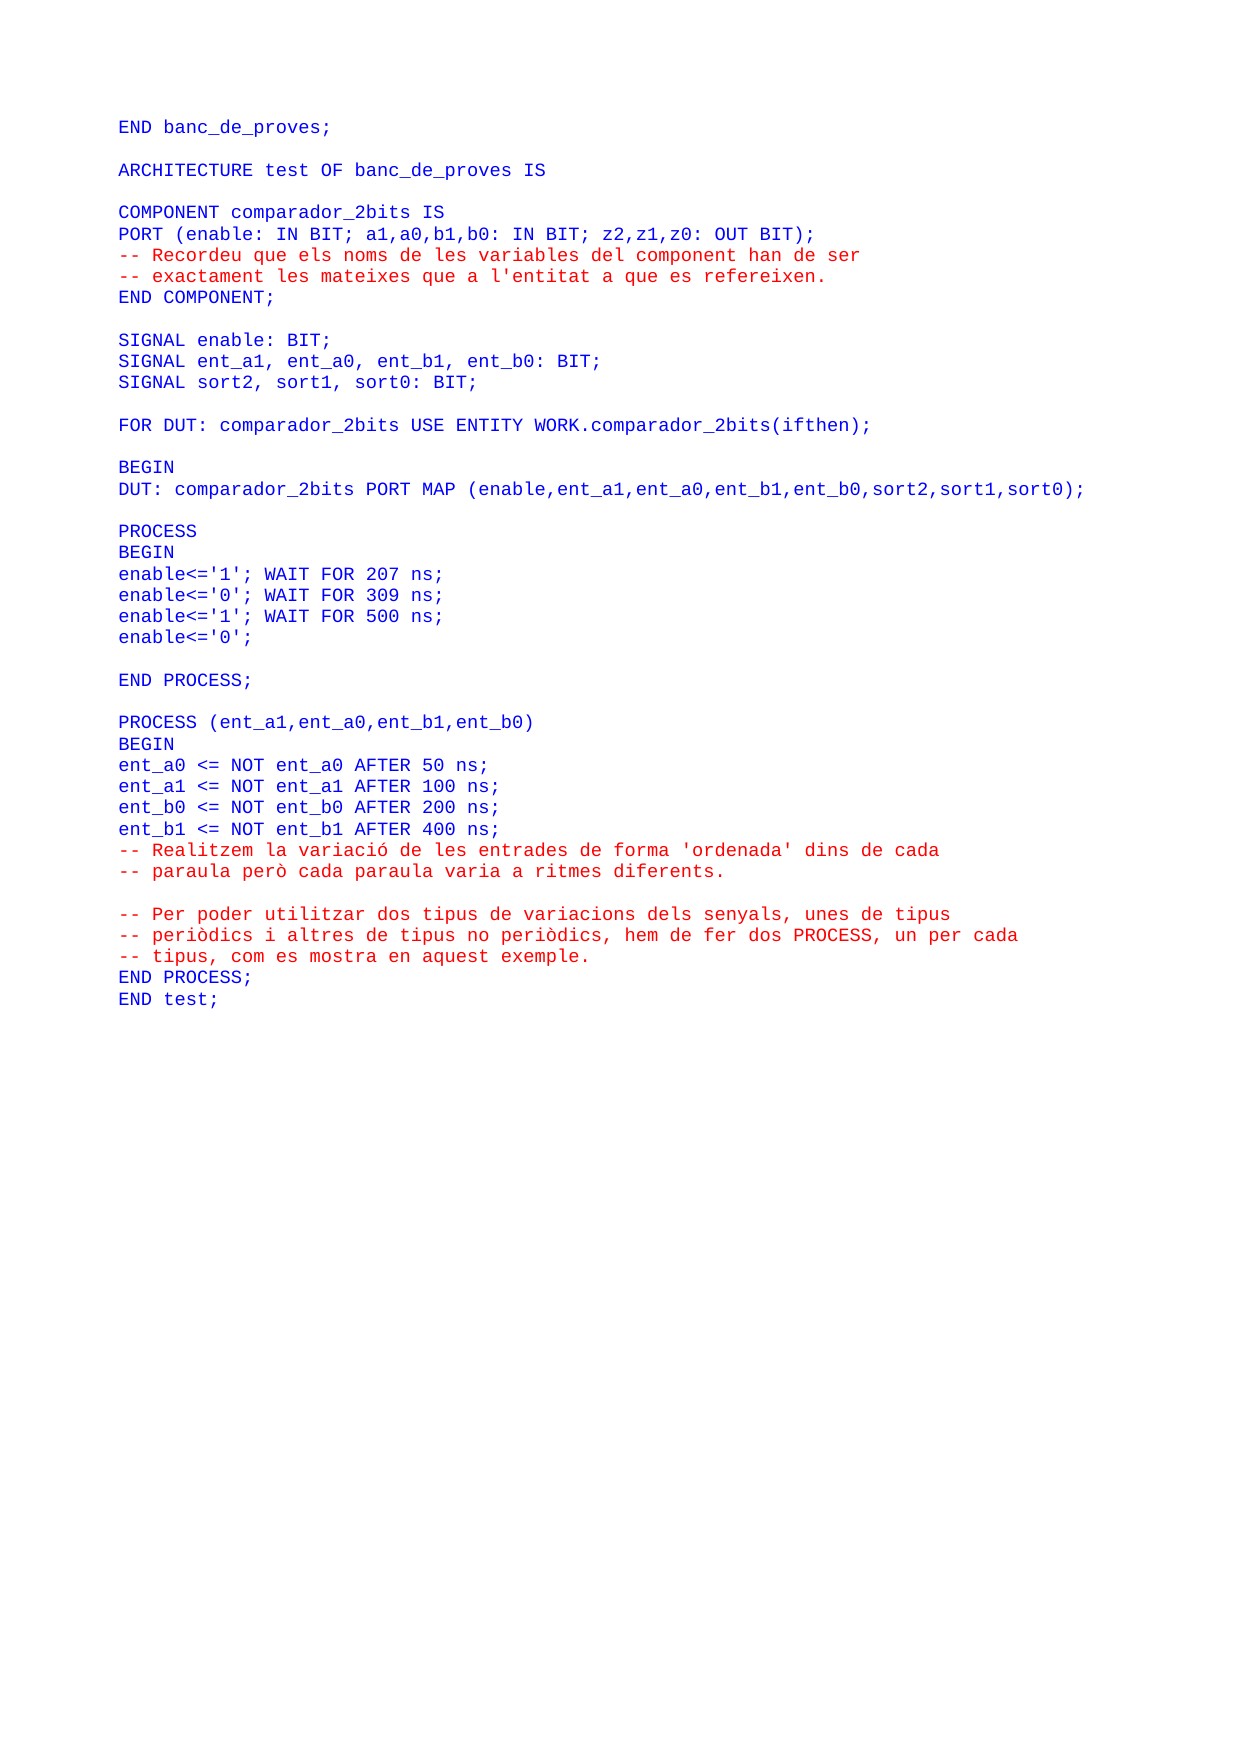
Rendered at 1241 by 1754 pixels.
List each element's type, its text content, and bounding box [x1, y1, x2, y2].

text PROCESS [118, 522, 1122, 543]
text END PROCESS; [118, 968, 1122, 989]
text enable<='1'; WAIT FOR 207 ns; [118, 564, 1122, 586]
text -- periòdics i altres de tipus no periòdics, hem de fer dos PROCESS, un per cada [118, 926, 1122, 947]
text FOR DUT: comparador_2bits USE ENTITY WORK.comparador_2bits(ifthen); [118, 416, 1122, 437]
text -- exactament les mateixes que a l'entitat a que es refereixen. [118, 267, 1122, 288]
text -- paraula però cada paraula varia a ritmes diferents. [118, 862, 1122, 883]
text ARCHITECTURE test OF banc_de_proves IS [118, 161, 1122, 182]
text END banc_de_proves; [118, 118, 1122, 139]
text COMPONENT comparador_2bits IS [118, 203, 1122, 224]
text enable<='1'; WAIT FOR 500 ns; [118, 607, 1122, 628]
text enable<='0'; WAIT FOR 309 ns; [118, 586, 1122, 607]
text SIGNAL sort2, sort1, sort0: BIT; [118, 373, 1122, 394]
text END COMPONENT; [118, 288, 1122, 309]
text -- tipus, com es mostra en aquest exemple. [118, 947, 1122, 968]
text SIGNAL ent_a1, ent_a0, ent_b1, ent_b0: BIT; [118, 352, 1122, 373]
text DUT: comparador_2bits PORT MAP (enable,ent_a1,ent_a0,ent_b1,ent_b0,sort2,sort1,sort0); [118, 479, 1122, 501]
text PROCESS (ent_a1,ent_a0,ent_b1,ent_b0) [118, 713, 1122, 734]
text ent_a1 <= NOT ent_a1 AFTER 100 ns; [118, 777, 1122, 798]
text SIGNAL enable: BIT; [118, 331, 1122, 352]
text BEGIN [118, 734, 1122, 756]
text END test; [118, 989, 1122, 1011]
text -- Per poder utilitzar dos tipus de variacions dels senyals, unes de tipus [118, 904, 1122, 926]
text -- Recordeu que els noms de les variables del component han de ser [118, 246, 1122, 267]
text BEGIN [118, 543, 1122, 564]
text BEGIN [118, 458, 1122, 479]
text END PROCESS; [118, 671, 1122, 692]
text PORT (enable: IN BIT; a1,a0,b1,b0: IN BIT; z2,z1,z0: OUT BIT); [118, 224, 1122, 246]
text enable<='0'; [118, 628, 1122, 649]
text ent_a0 <= NOT ent_a0 AFTER 50 ns; [118, 756, 1122, 777]
text ent_b0 <= NOT ent_b0 AFTER 200 ns; [118, 798, 1122, 819]
text ent_b1 <= NOT ent_b1 AFTER 400 ns; [118, 819, 1122, 841]
text -- Realitzem la variació de les entrades de forma 'ordenada' dins de cada [118, 841, 1122, 862]
